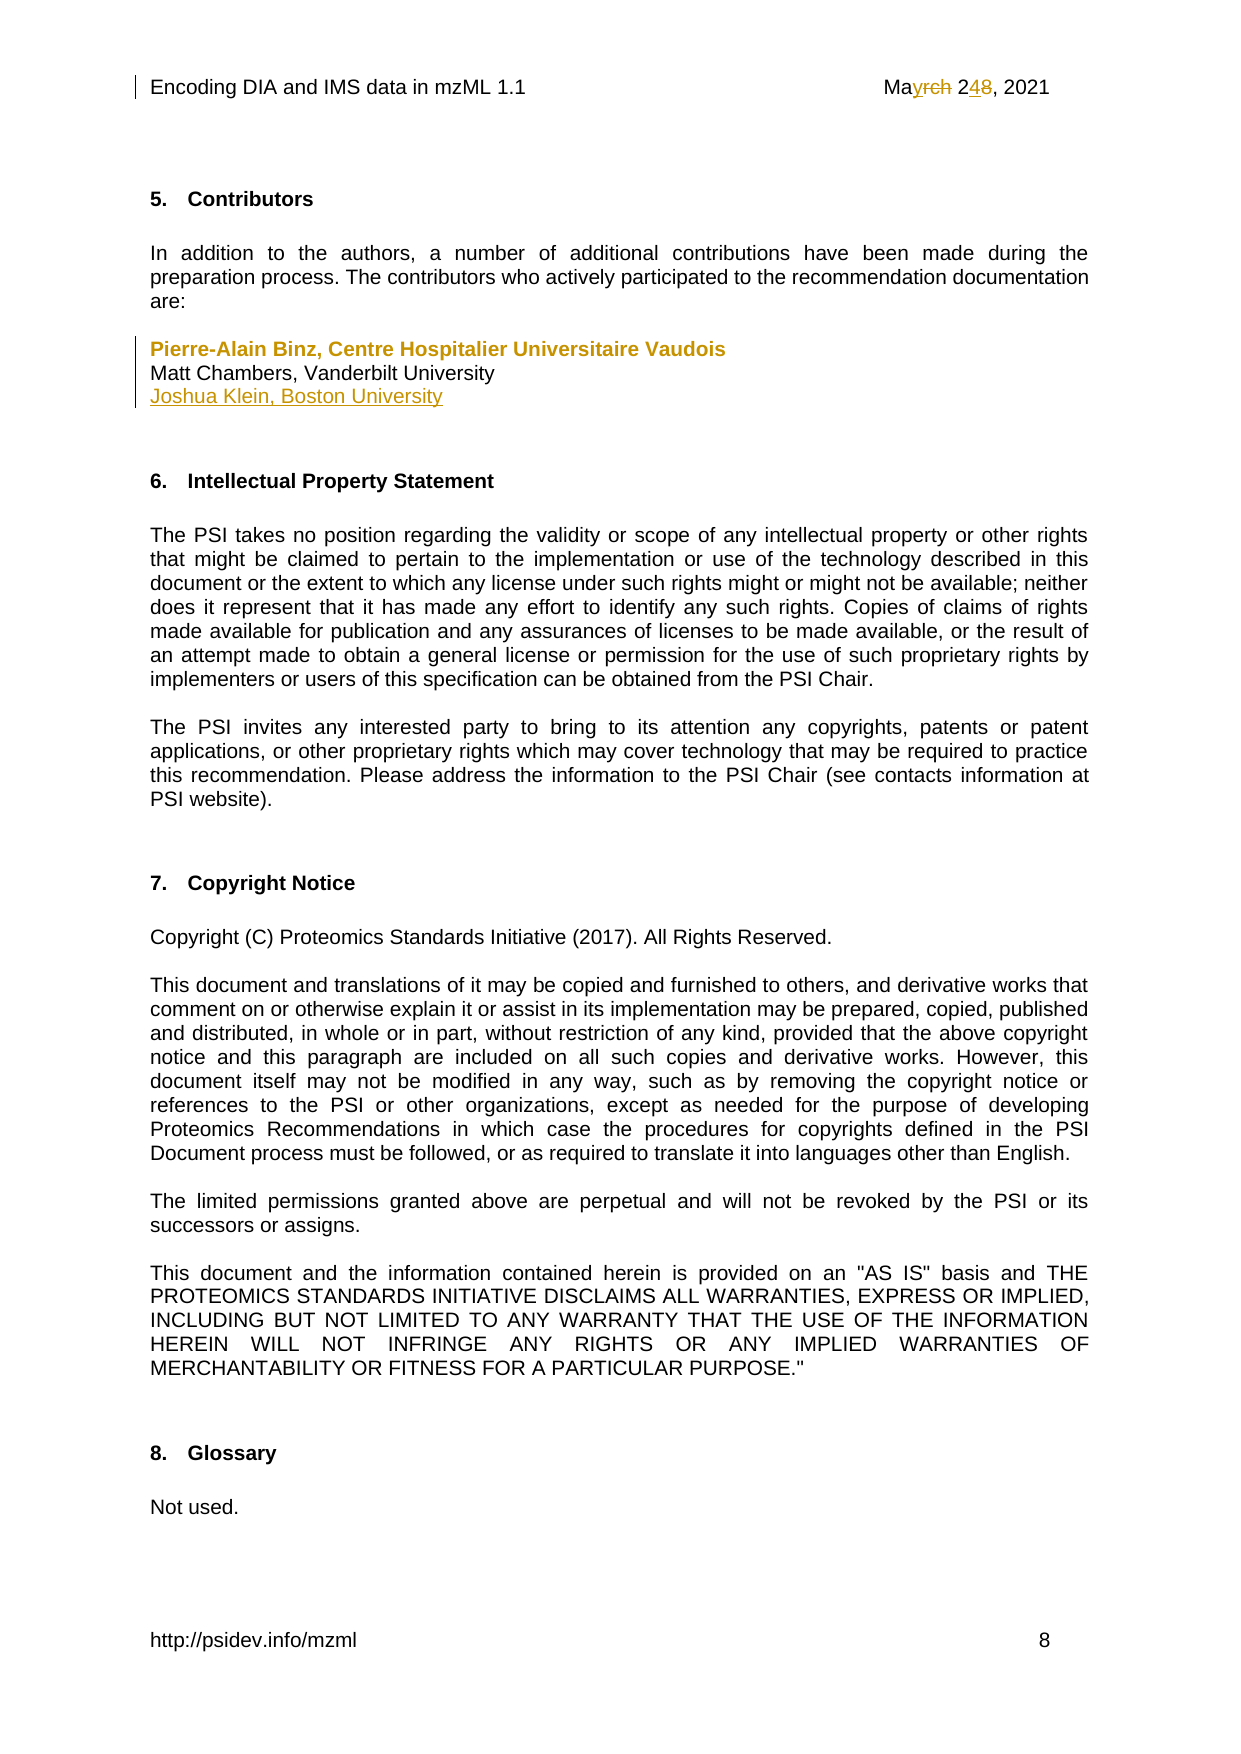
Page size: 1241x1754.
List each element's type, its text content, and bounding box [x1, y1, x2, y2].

text Not used. [150, 1495, 1090, 1519]
text This document and the information contained herein is provided on an "AS IS" basis and THE PROTEOMICS STANDARDS INITIATIVE DISCLAIMS ALL WARRANTIES, EXPRESS OR IMPLIED, INCLUDING BUT NOT LIMITED TO ANY WARRANTY THAT THE USE OF THE INFORMATION HEREIN WILL NOT INFRINGE ANY RIGHTS OR ANY IMPLIED WARRANTIES OF MERCHANTABILITY OR FITNESS FOR A PARTICULAR PURPOSE." [150, 1260, 1090, 1380]
text The PSI invites any interested party to bring to its attention any copyrights, patents or patent applications, or other proprietary rights which may cover technology that may be required to practice this recommendation. Please address the information to the PSI Chair (see contacts information at PSI website). [150, 714, 1090, 810]
text Copyright (C) Proteomics Standards Initiative (2017). All Rights Reserved. [150, 925, 1090, 949]
text This document and translations of it may be copied and furnished to others, and derivative works that comment on or otherwise explain it or assist in its implementation may be prepared, copied, published and distributed, in whole or in part, without restriction of any kind, provided that the above copyright notice and this paragraph are included on all such copies and derivative works. However, this document itself may not be modified in any way, such as by removing the copyright notice or references to the PSI or other organizations, except as needed for the purpose of developing Proteomics Recommendations in which case the procedures for copyrights defined in the PSI Document process must be followed, or as required to translate it into languages other than English. [150, 973, 1090, 1164]
subtitle Glossary [150, 1441, 1090, 1464]
subtitle Intellectual Property Statement [150, 469, 1090, 493]
subtitle Contributors [150, 186, 1090, 210]
subtitle Copyright Notice [150, 871, 1090, 895]
text The limited permissions granted above are perpetual and will not be revoked by the PSI or its successors or assigns. [150, 1188, 1090, 1236]
text In addition to the authors, a number of additional contributions have been made during the preparation process. The contributors who actively participated to the recommendation documentation are: [150, 241, 1090, 312]
text Pierre-Alain Binz, Centre Hospitalier Universitaire Vaudois [150, 336, 1090, 360]
text The PSI takes no position regarding the validity or scope of any intellectual property or other rights that might be claimed to pertain to the implementation or use of the technology described in this document or the extent to which any license under such rights might or might not be available; neither does it represent that it has made any effort to identify any such rights. Copies of claims of rights made available for publication and any assurances of licenses to be made available, or the result of an attempt made to obtain a general license or permission for the use of such proprietary rights by implementers or users of this specification can be obtained from the PSI Chair. [150, 523, 1090, 691]
